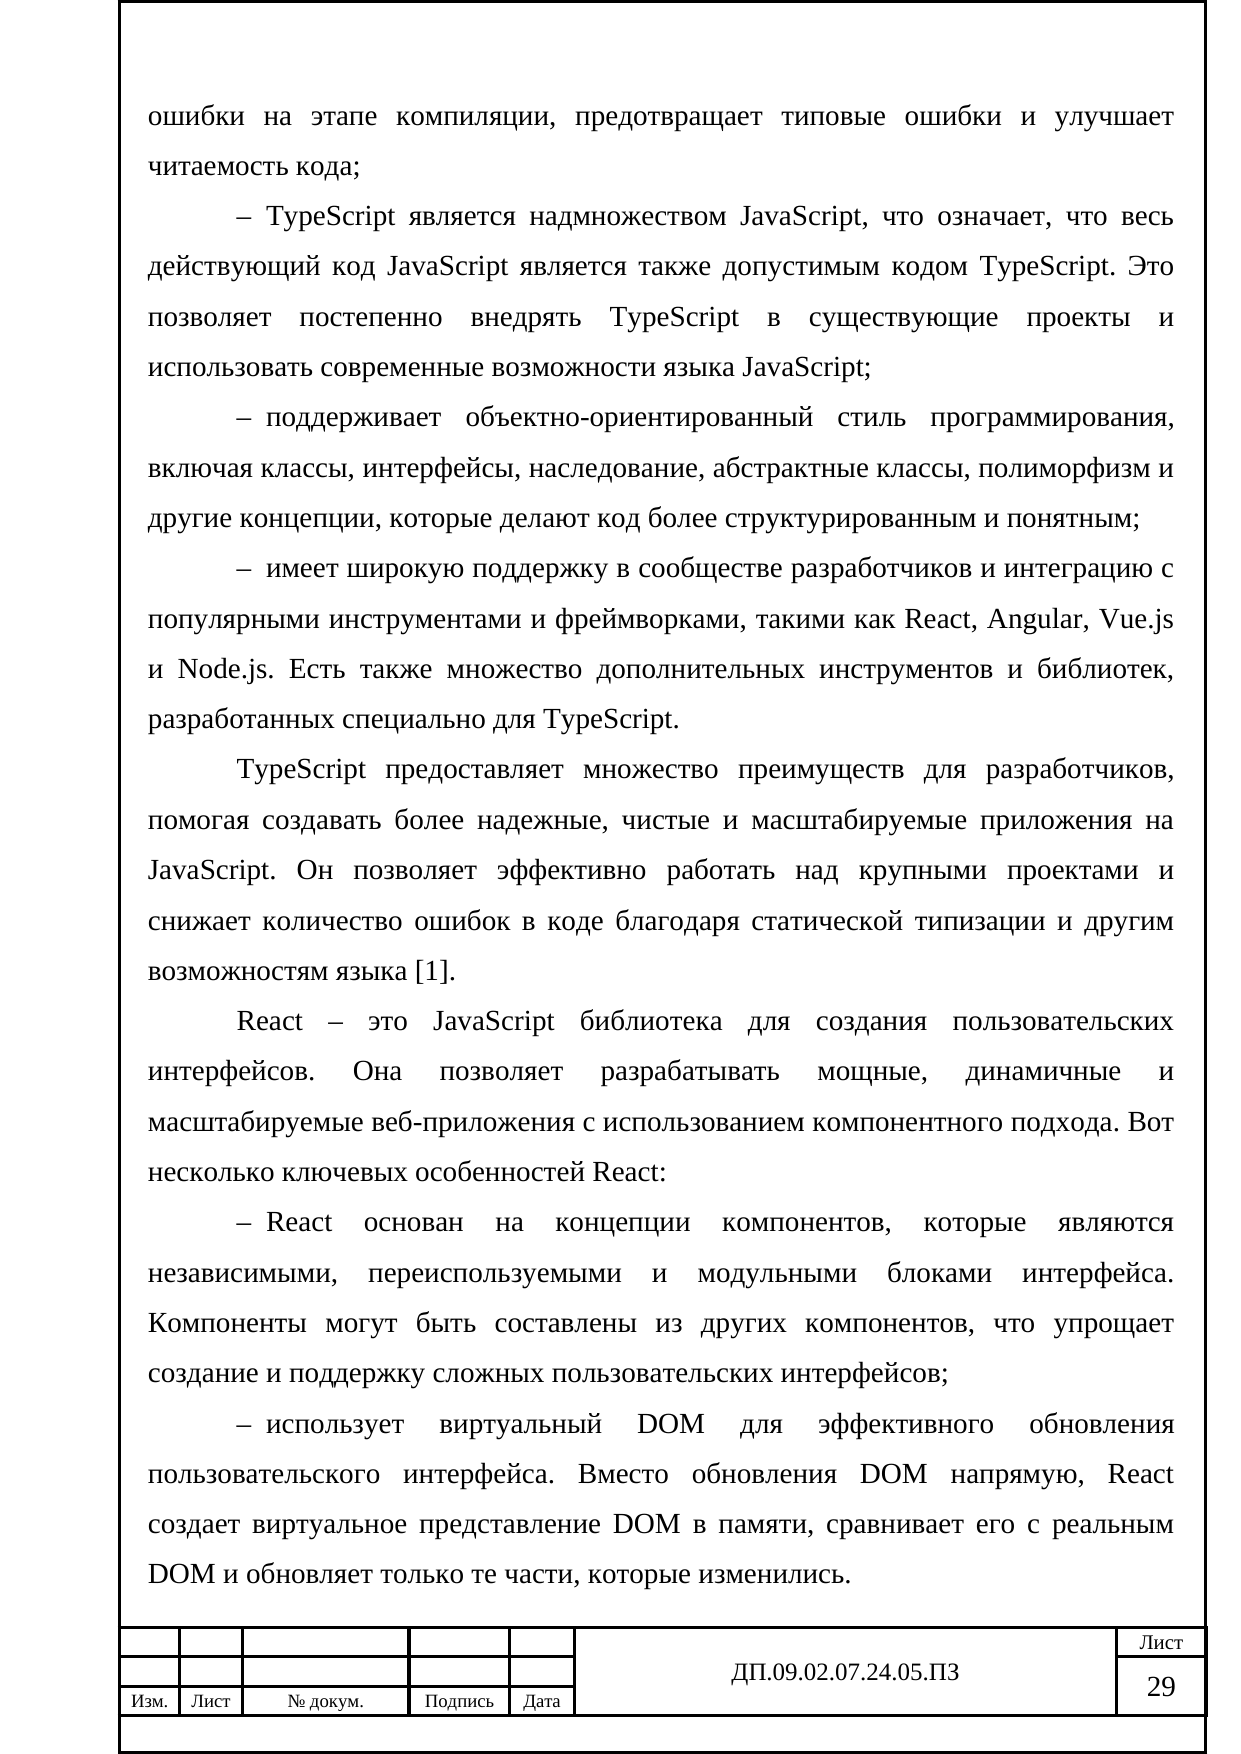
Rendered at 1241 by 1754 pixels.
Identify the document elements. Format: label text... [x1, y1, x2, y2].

list использует виртуальный DOM для эффективного обновления пользовательского интерфейса. Вместо обновления DOM напрямую, React создает виртуальное представление DOM в памяти, сравнивает его с реальным DOM и обновляет только те части, которые изменились. [148, 1406, 1175, 1590]
text React – это JavaScript библиотека для создания пользовательских интерфейсов. Она позволяет разрабатывать мощные, динамичные и масштабируемые веб-приложения с использованием компонентного подхода. Вот несколько ключевых особенностей React: [148, 1003, 1175, 1188]
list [148, 98, 1175, 181]
list React основан на концепции компонентов, которые являются независимыми, переиспользуемыми и модульными блоками интерфейса. Компоненты могут быть составлены из других компонентов, что упрощает создание и поддержку сложных пользовательских интерфейсов; [148, 1204, 1175, 1389]
list поддерживает объектно-ориентированный стиль программирования, включая классы, интерфейсы, наследование, абстрактные классы, полиморфизм и другие концепции, которые делают код более структурированным и понятным; [148, 399, 1175, 534]
list TypeScript является надмножеством JavaScript, что означает, что весь действующий код JavaScript является также допустимым кодом TypeScript. Это позволяет постепенно внедрять TypeScript в существующие проекты и использовать современные возможности языка JavaScript; [148, 198, 1175, 383]
text TypeScript предоставляет множество преимуществ для разработчиков, помогая создавать более надежные, чистые и масштабируемые приложения на JavaScript. Он позволяет эффективно работать над крупными проектами и снижает количество ошибок в коде благодаря статической типизации и другим возможностям языка [1]. [148, 752, 1175, 986]
list имеет широкую поддержку в сообществе разработчиков и интеграцию с популярными инструментами и фреймворками, такими как React, Angular, Vue.js и Node.js. Есть также множество дополнительных инструментов и библиотек, разработанных специально для TypeScript. [148, 550, 1175, 735]
